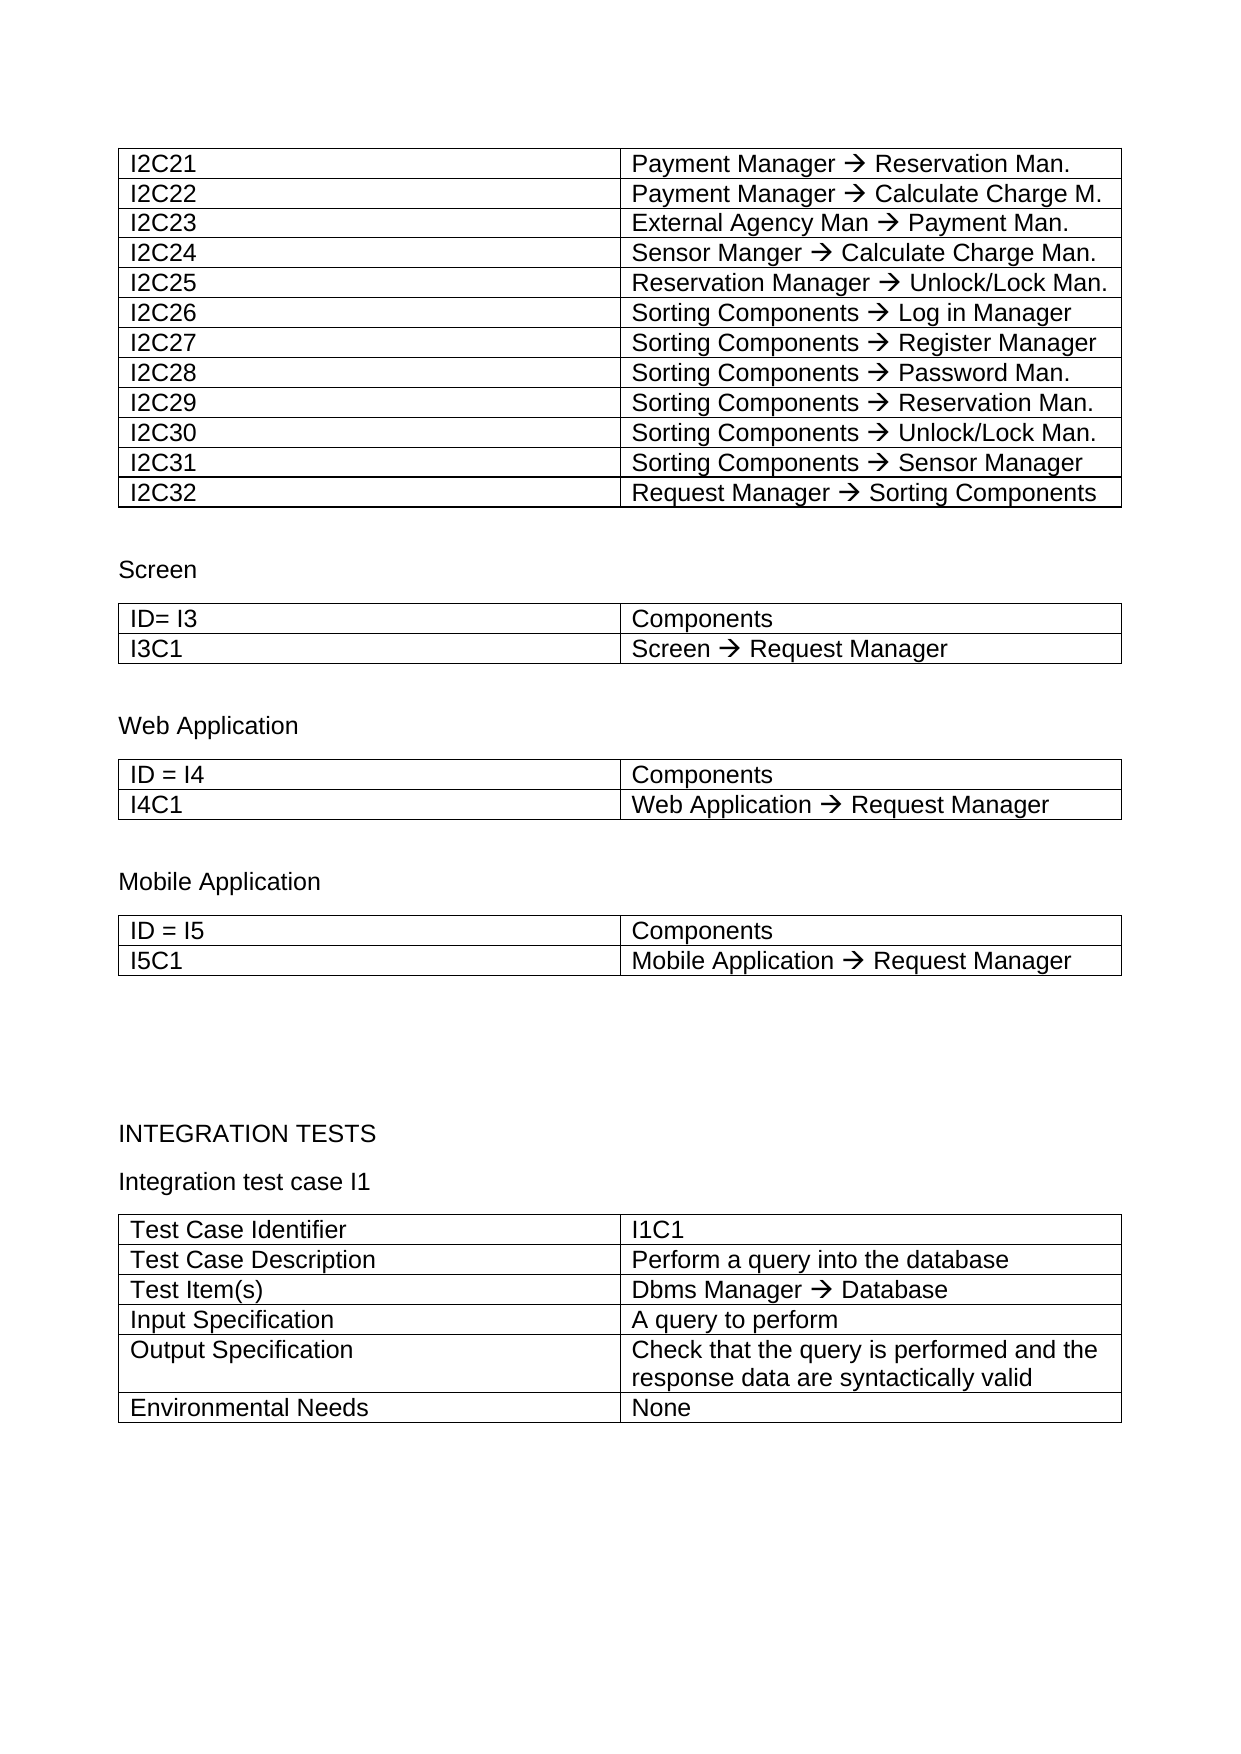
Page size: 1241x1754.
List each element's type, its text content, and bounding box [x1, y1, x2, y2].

text Mobile Application [118, 867, 1122, 896]
table_cell I2C29 [119, 388, 620, 417]
text INTEGRATION TESTS [118, 1119, 1122, 1148]
table_cell I2C31 [119, 448, 620, 476]
table_cell Dbms Manager Database [621, 1275, 1121, 1304]
table_cell Web Application Request Manager [621, 790, 1121, 819]
table_cell Sorting Components Register Manager [621, 328, 1121, 357]
table_cell Sorting Components Reservation Man. [621, 388, 1121, 417]
table_cell I2C26 [119, 298, 620, 327]
table_header ID = I5 [119, 916, 620, 945]
table_cell Sorting Components Log in Manager [621, 298, 1121, 327]
table_cell I2C32 [119, 478, 620, 506]
table_cell Test Case Description [119, 1245, 620, 1274]
table_cell I2C27 [119, 328, 620, 357]
table_cell I2C25 [119, 268, 620, 297]
table_cell Sorting Components Sensor Manager [621, 448, 1121, 476]
table_header ID= I3 [119, 604, 620, 633]
table_cell Mobile Application Request Manager [621, 946, 1121, 975]
table_cell Sorting Components Password Man. [621, 358, 1121, 387]
text Integration test case I1 [118, 1167, 1122, 1195]
table_header Test Case Identifier [119, 1215, 620, 1244]
table_cell I5C1 [119, 946, 620, 975]
table_header Components [621, 760, 1121, 789]
table_cell I2C21 [119, 149, 620, 177]
table_cell Input Specification [119, 1305, 620, 1334]
table_header Components [621, 916, 1121, 945]
table_cell Screen Request Manager [621, 634, 1121, 662]
table_cell None [621, 1393, 1121, 1422]
table_cell Payment Manager Calculate Charge M. [621, 179, 1121, 207]
text Screen [118, 555, 1122, 584]
table_cell Perform a query into the database [621, 1245, 1121, 1274]
table_cell Environmental Needs [119, 1393, 620, 1422]
table_header ID = I4 [119, 760, 620, 789]
table_cell I2C30 [119, 418, 620, 447]
table_cell Sorting Components Unlock/Lock Man. [621, 418, 1121, 447]
table_header Components [621, 604, 1121, 633]
table_cell I2C28 [119, 358, 620, 387]
table_cell A query to perform [621, 1305, 1121, 1334]
table_cell I2C22 [119, 179, 620, 207]
text Web Application [118, 711, 1122, 740]
table_cell I3C1 [119, 634, 620, 662]
table_cell Check that the query is performed and the response data are syntactically valid [621, 1335, 1121, 1392]
table_cell External Agency Man Payment Man. [621, 209, 1121, 237]
table_cell I2C24 [119, 238, 620, 267]
table_cell Output Specification [119, 1335, 620, 1392]
table_cell Request Manager Sorting Components [621, 478, 1121, 506]
table_header I1C1 [621, 1215, 1121, 1244]
table_cell I4C1 [119, 790, 620, 819]
table_cell Payment Manager Reservation Man. [621, 149, 1121, 177]
table_cell Reservation Manager Unlock/Lock Man. [621, 268, 1121, 297]
table_cell Test Item(s) [119, 1275, 620, 1304]
table_cell I2C23 [119, 209, 620, 237]
table_cell Sensor Manger Calculate Charge Man. [621, 238, 1121, 267]
